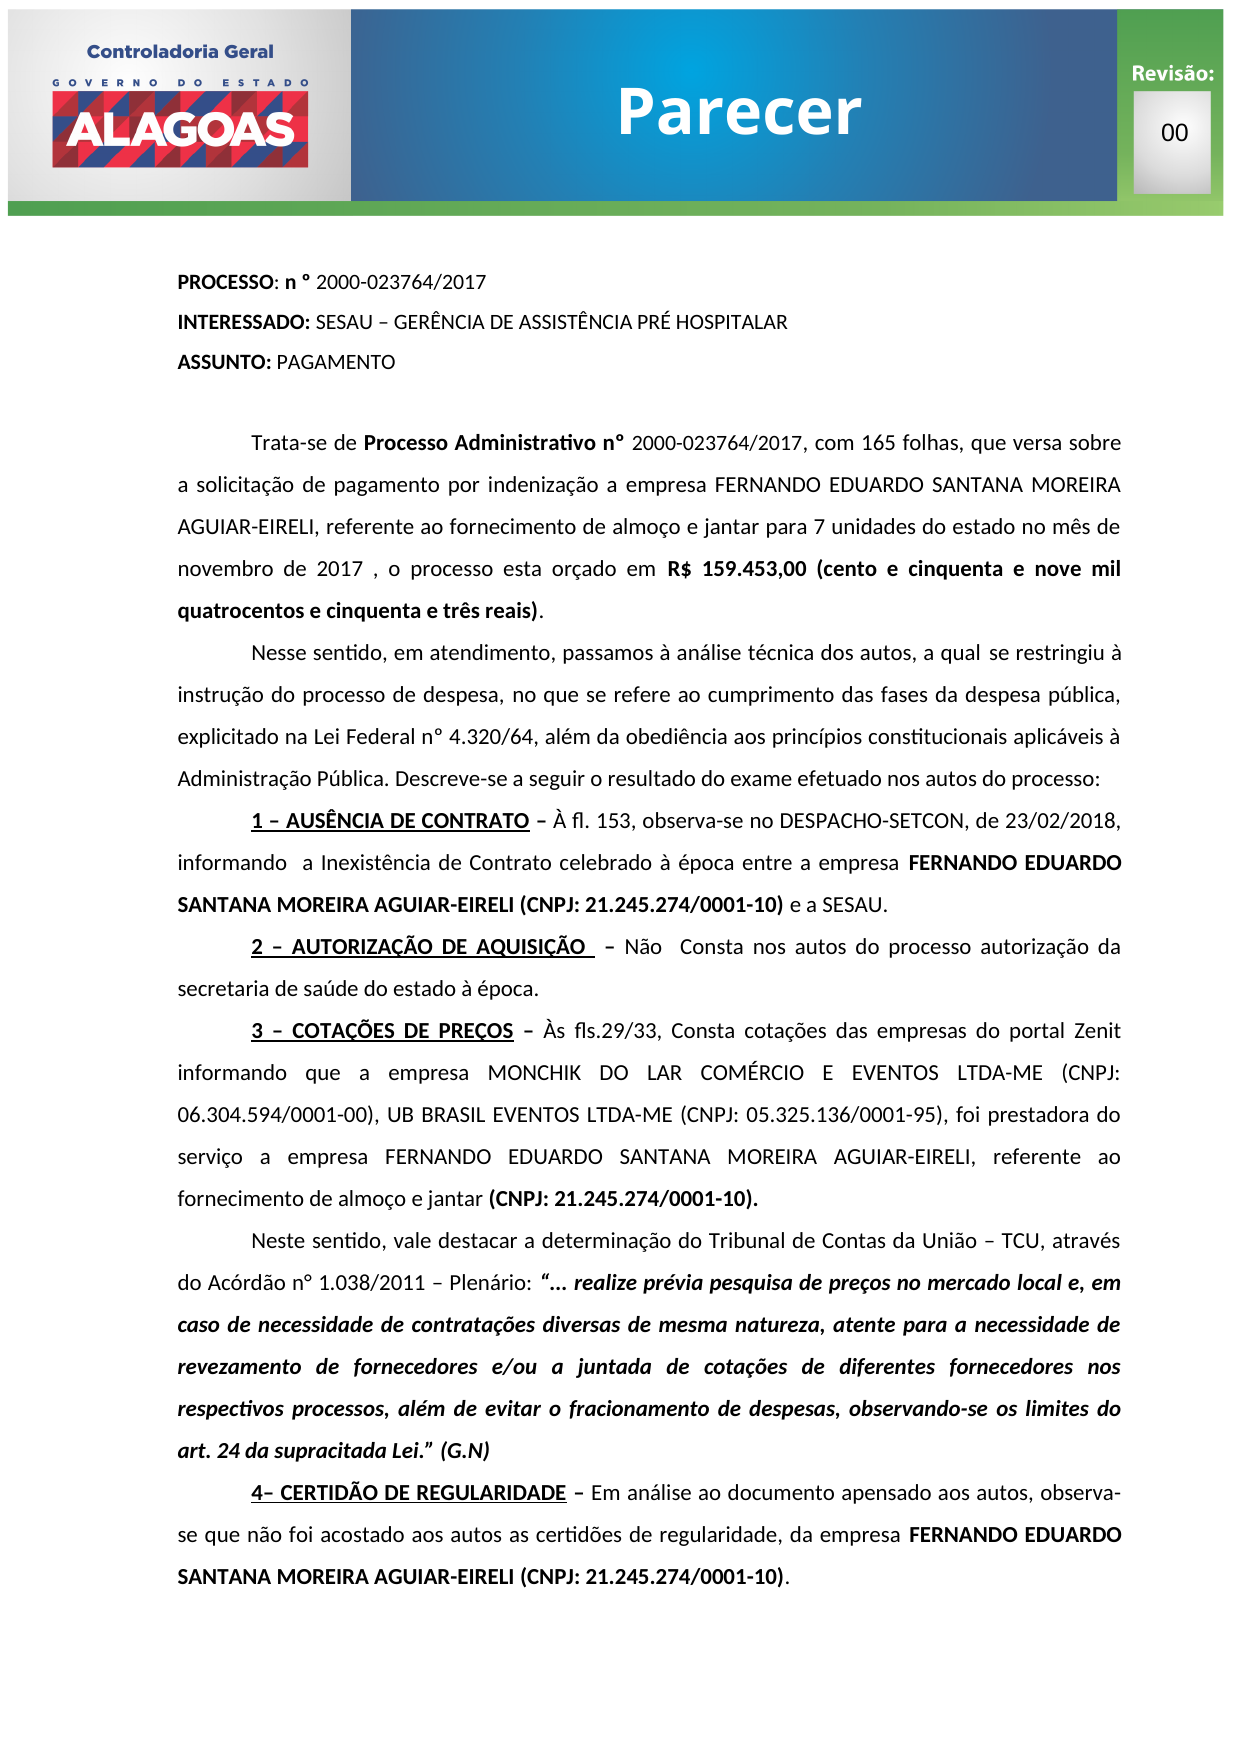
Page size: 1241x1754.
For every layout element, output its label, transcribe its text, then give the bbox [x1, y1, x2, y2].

text PROCESSO: n º 2000-023764/2017 [177, 268, 1122, 295]
text 4– CERTIDÃO DE REGULARIDADE – Em análise ao documento apensado aos autos, observa-se que não foi acostado aos autos as certidões de regularidade, da empresa FERNANDO EDUARDO SANTANA MOREIRA AGUIAR-EIRELI (CNPJ: 21.245.274/0001-10). [177, 1478, 1122, 1590]
text Neste sentido, vale destacar a determinação do Tribunal de Contas da União – TCU, através do Acórdão n° 1.038/2011 – Plenário: “... realize prévia pesquisa de preços no mercado local e, em caso de necessidade de contratações diversas de mesma natureza, atente para a necessidade de revezamento de fornecedores e/ou a juntada de cotações de diferentes fornecedores nos respectivos processos, além de evitar o fracionamento de despesas, observando-se os limites do art. 24 da supracitada Lei.” (G.N) [177, 1226, 1122, 1464]
text Nesse sentido, em atendimento, passamos à análise técnica dos autos, a qual se restringiu à instrução do processo de despesa, no que se refere ao cumprimento das fases da despesa pública, explicitado na Lei Federal nº 4.320/64, além da obediência aos princípios constitucionais aplicáveis à Administração Pública. Descreve-se a seguir o resultado do exame efetuado nos autos do processo: [177, 638, 1122, 792]
text ASSUNTO: PAGAMENTO [177, 348, 1122, 375]
text Trata-se de Processo Administrativo nº 2000-023764/2017, com 165 folhas, que versa sobre a solicitação de pagamento por indenização a empresa FERNANDO EDUARDO SANTANA MOREIRA AGUIAR-EIRELI, referente ao fornecimento de almoço e jantar para 7 unidades do estado no mês de novembro de 2017 , o processo esta orçado em R$ 159.453,00 (cento e cinquenta e nove mil quatrocentos e cinquenta e três reais). [177, 428, 1122, 624]
text INTERESSADO: SESAU – GERÊNCIA DE ASSISTÊNCIA PRÉ HOSPITALAR [177, 308, 1122, 335]
picture [7, 9, 1224, 216]
text 2 – AUTORIZAÇÃO DE AQUISIÇÃO – Não Consta nos autos do processo autorização da secretaria de saúde do estado à época. [177, 932, 1122, 1002]
text 1 – AUSÊNCIA DE CONTRATO – À fl. 153, observa-se no DESPACHO-SETCON, de 23/02/2018, informando a Inexistência de Contrato celebrado à época entre a empresa FERNANDO EDUARDO SANTANA MOREIRA AGUIAR-EIRELI (CNPJ: 21.245.274/0001-10) e a SESAU. [177, 806, 1122, 918]
text 3 – COTAÇÕES DE PREÇOS – Às fls.29/33, Consta cotações das empresas do portal Zenit informando que a empresa MONCHIK DO LAR COMÉRCIO E EVENTOS LTDA-ME (CNPJ: 06.304.594/0001-00), UB BRASIL EVENTOS LTDA-ME (CNPJ: 05.325.136/0001-95), foi prestadora do serviço a empresa FERNANDO EDUARDO SANTANA MOREIRA AGUIAR-EIRELI, referente ao fornecimento de almoço e jantar (CNPJ: 21.245.274/0001-10). [177, 1016, 1122, 1212]
